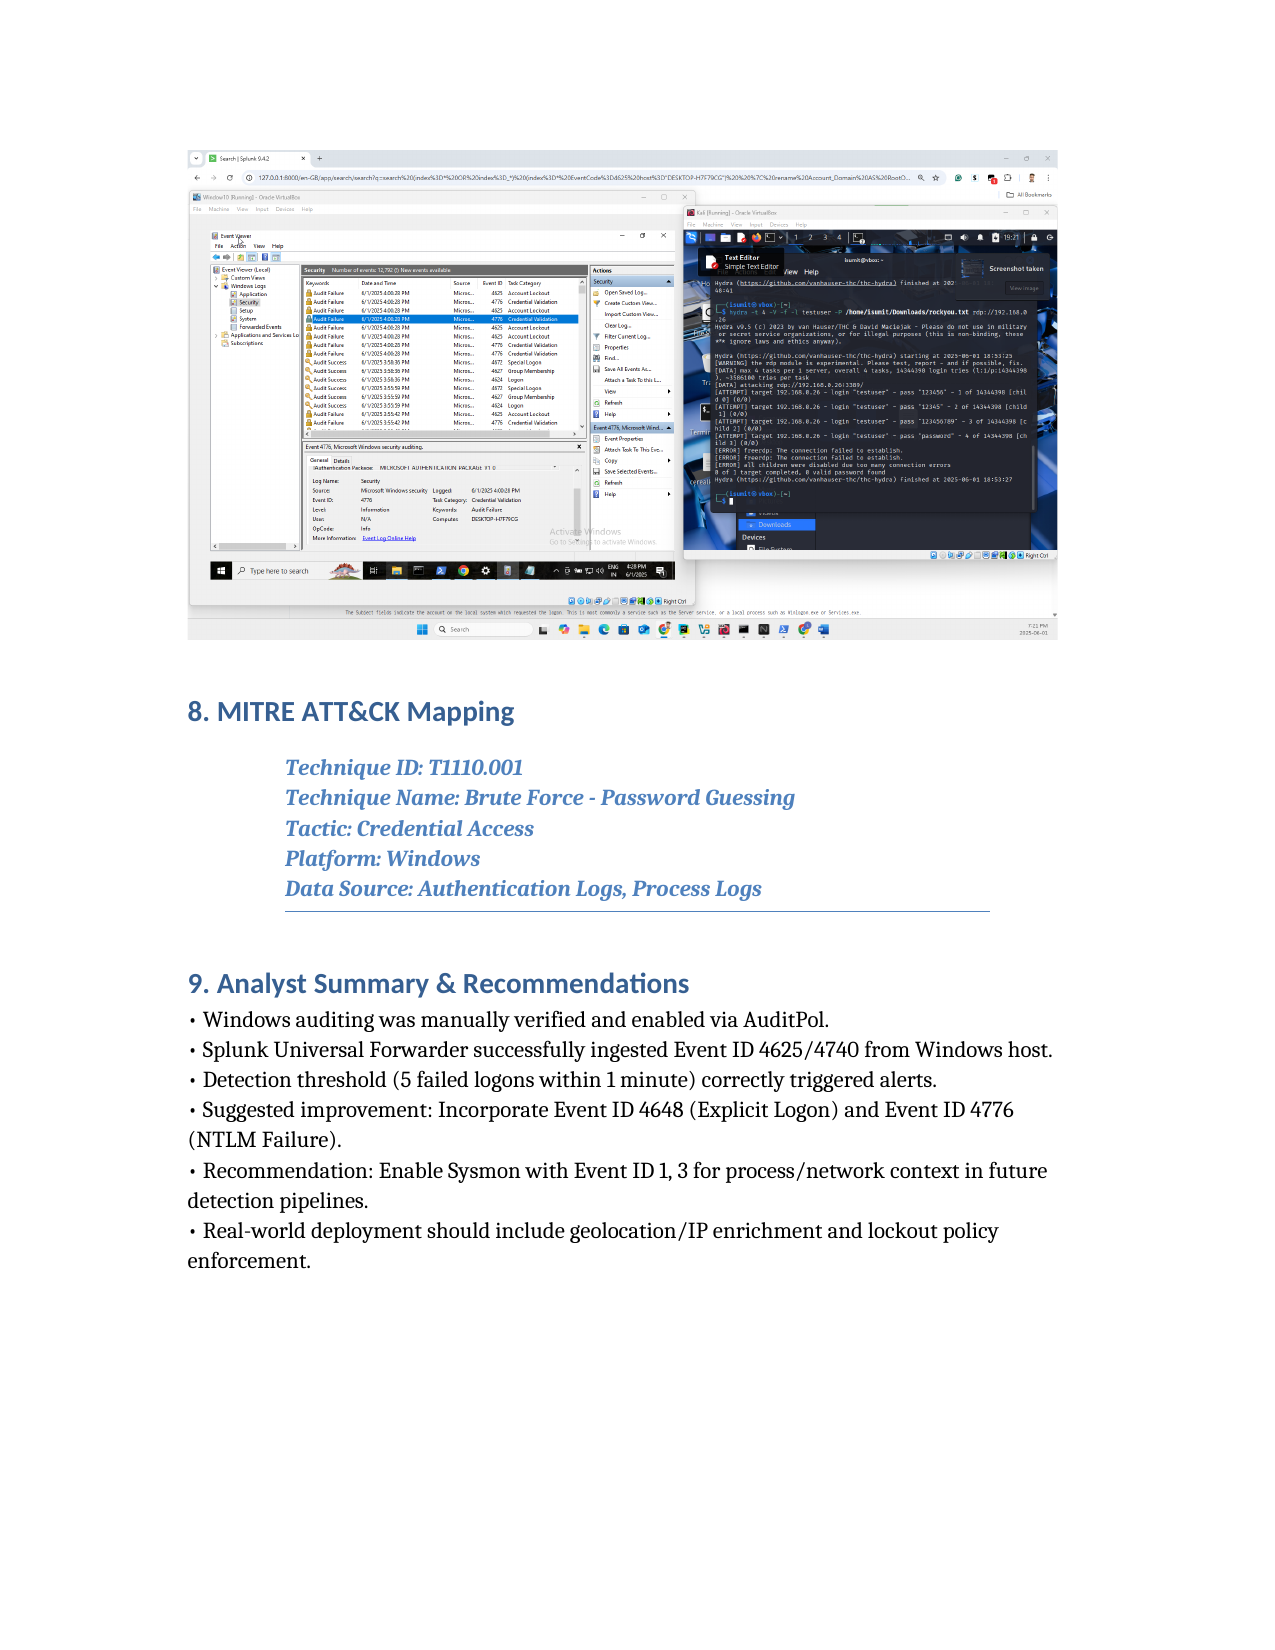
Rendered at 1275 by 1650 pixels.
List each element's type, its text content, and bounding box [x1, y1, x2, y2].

subtitle 9. Analyst Summary & Recommendations [187, 965, 1087, 1001]
picture [187, 150, 1058, 640]
subtitle 8. MITRE ATT&CK Mapping [187, 693, 1087, 729]
text • Windows auditing was manually verified and enabled via AuditPol. • Splunk Universal Forwarder successfully ingested Event ID 4625/4740 from Windows host. • Detection threshold (5 failed logons within 1 minute) correctly triggered alerts. • Suggested improvement: Incorporate Event ID 4648 (Explicit Logon) and Event ID 4776 (NTLM Failure). • Recommendation: Enable Sysmon with Event ID 1, 3 for process/network context in future detection pipelines. • Real-world deployment should include geolocation/IP enrichment and lockout policy enforcement. [187, 1006, 1087, 1274]
text Technique ID: T1110.001 Technique Name: Brute Force - Password Guessing Tactic: Credential Access Platform: Windows Data Source: Authentication Logs, Process Logs [285, 755, 990, 911]
